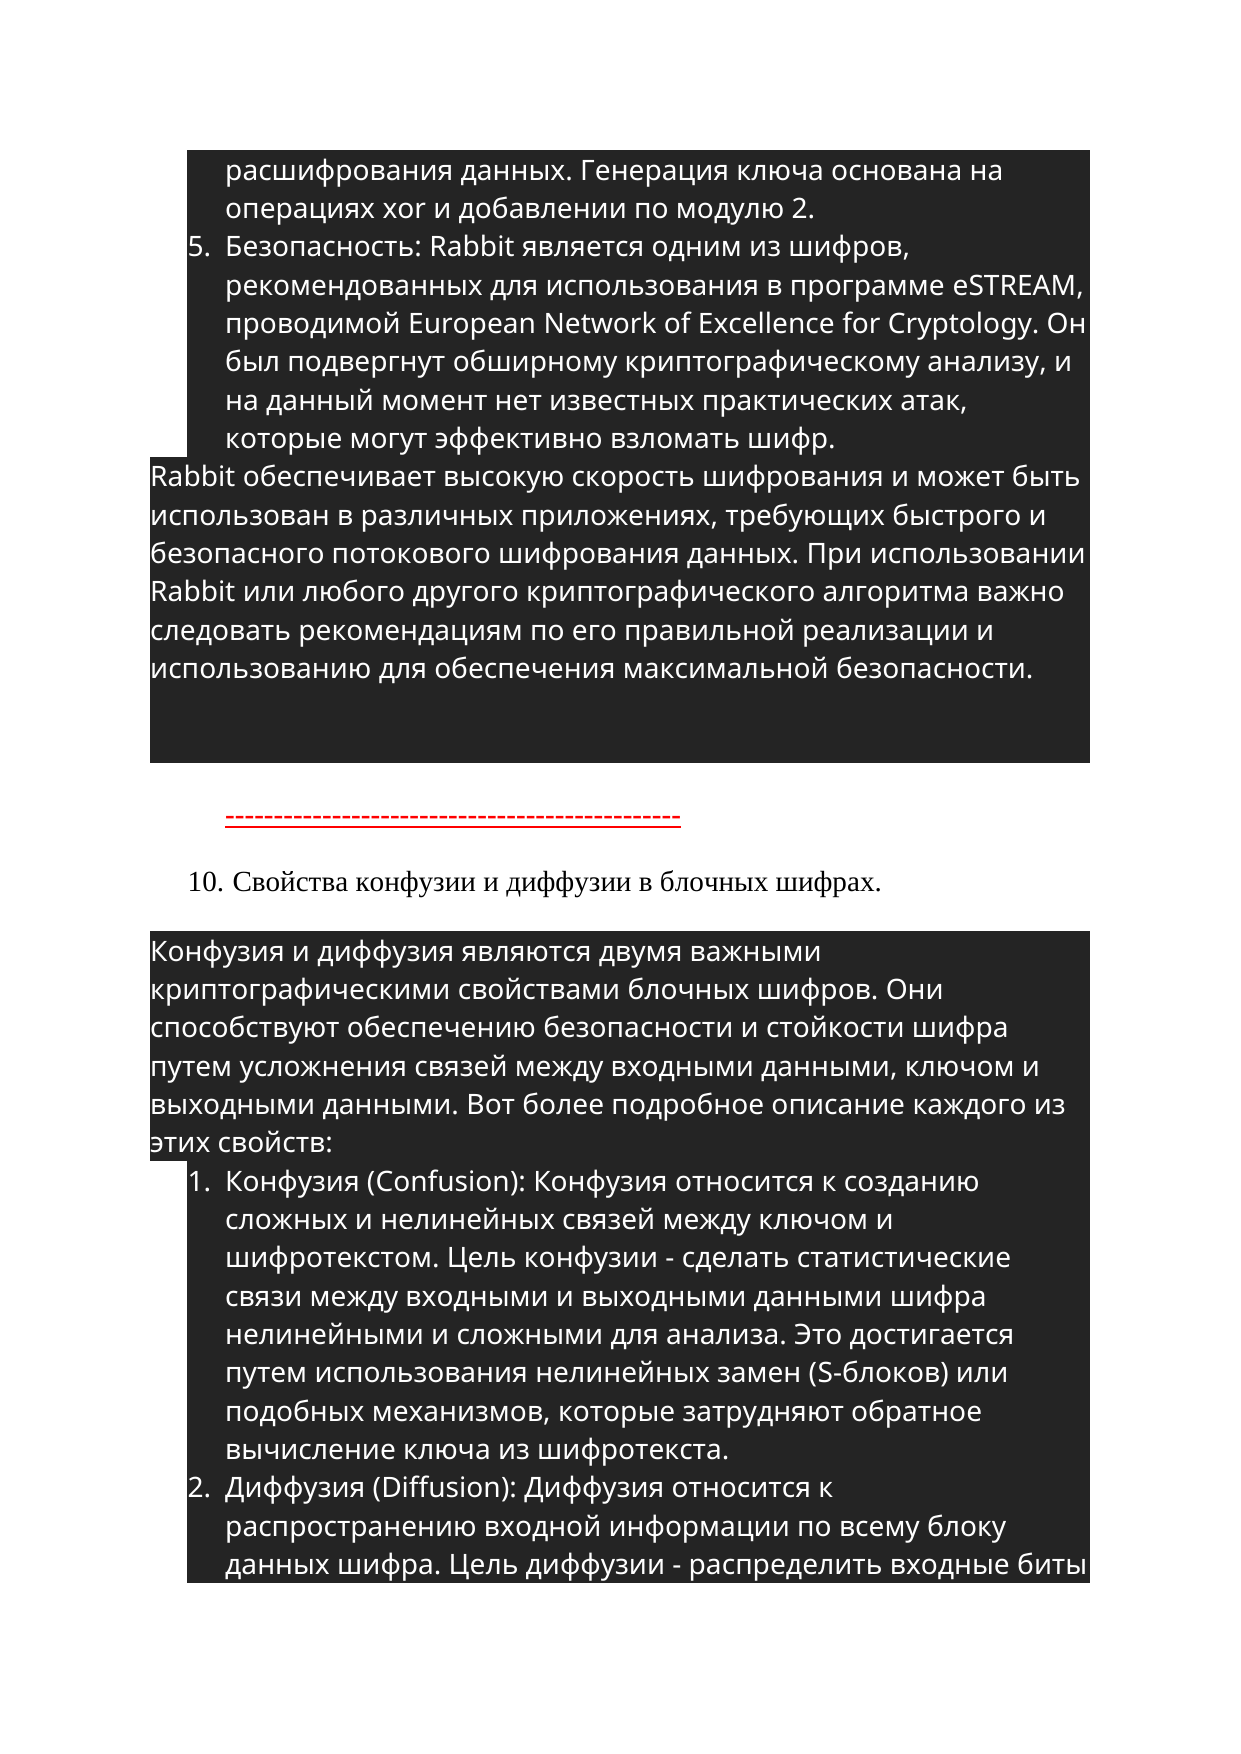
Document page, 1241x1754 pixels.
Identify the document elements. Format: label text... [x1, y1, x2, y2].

list Конфузия (Confusion): Конфузия относится к созданию сложных и нелинейных связей между ключом и шифротекстом. Цель конфузии - сделать статистические связи между входными и выходными данными шифра нелинейными и сложными для анализа. Это достигается путем использования нелинейных замен (S-блоков) или подобных механизмов, которые затрудняют обратное вычисление ключа из шифротекста. [187, 1161, 1090, 1468]
text ----------------------------------------------- [225, 797, 1090, 830]
text Конфузия и диффузия являются двумя важными криптографическими свойствами блочных шифров. Они способствуют обеспечению безопасности и стойкости шифра путем усложнения связей между входными данными, ключом и выходными данными. Вот более подробное описание каждого из этих свойств: [150, 931, 1090, 1161]
list Безопасность: Rabbit является одним из шифров, рекомендованных для использования в программе eSTREAM, проводимой European Network of Excellence for Cryptology. Он был подвергнут обширному криптографическому анализу, и на данный момент нет известных практических атак, которые могут эффективно взломать шифр. [187, 227, 1090, 457]
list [187, 1468, 1090, 1583]
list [187, 150, 1090, 227]
list Свойства конфузии и диффузии в блочных шифрах. [187, 864, 1090, 897]
text Rabbit обеспечивает высокую скорость шифрования и может быть использован в различных приложениях, требующих быстрого и безопасного потокового шифрования данных. При использовании Rabbit или любого другого криптографического алгоритма важно следовать рекомендациям по его правильной реализации и использованию для обеспечения максимальной безопасности. [150, 457, 1090, 687]
